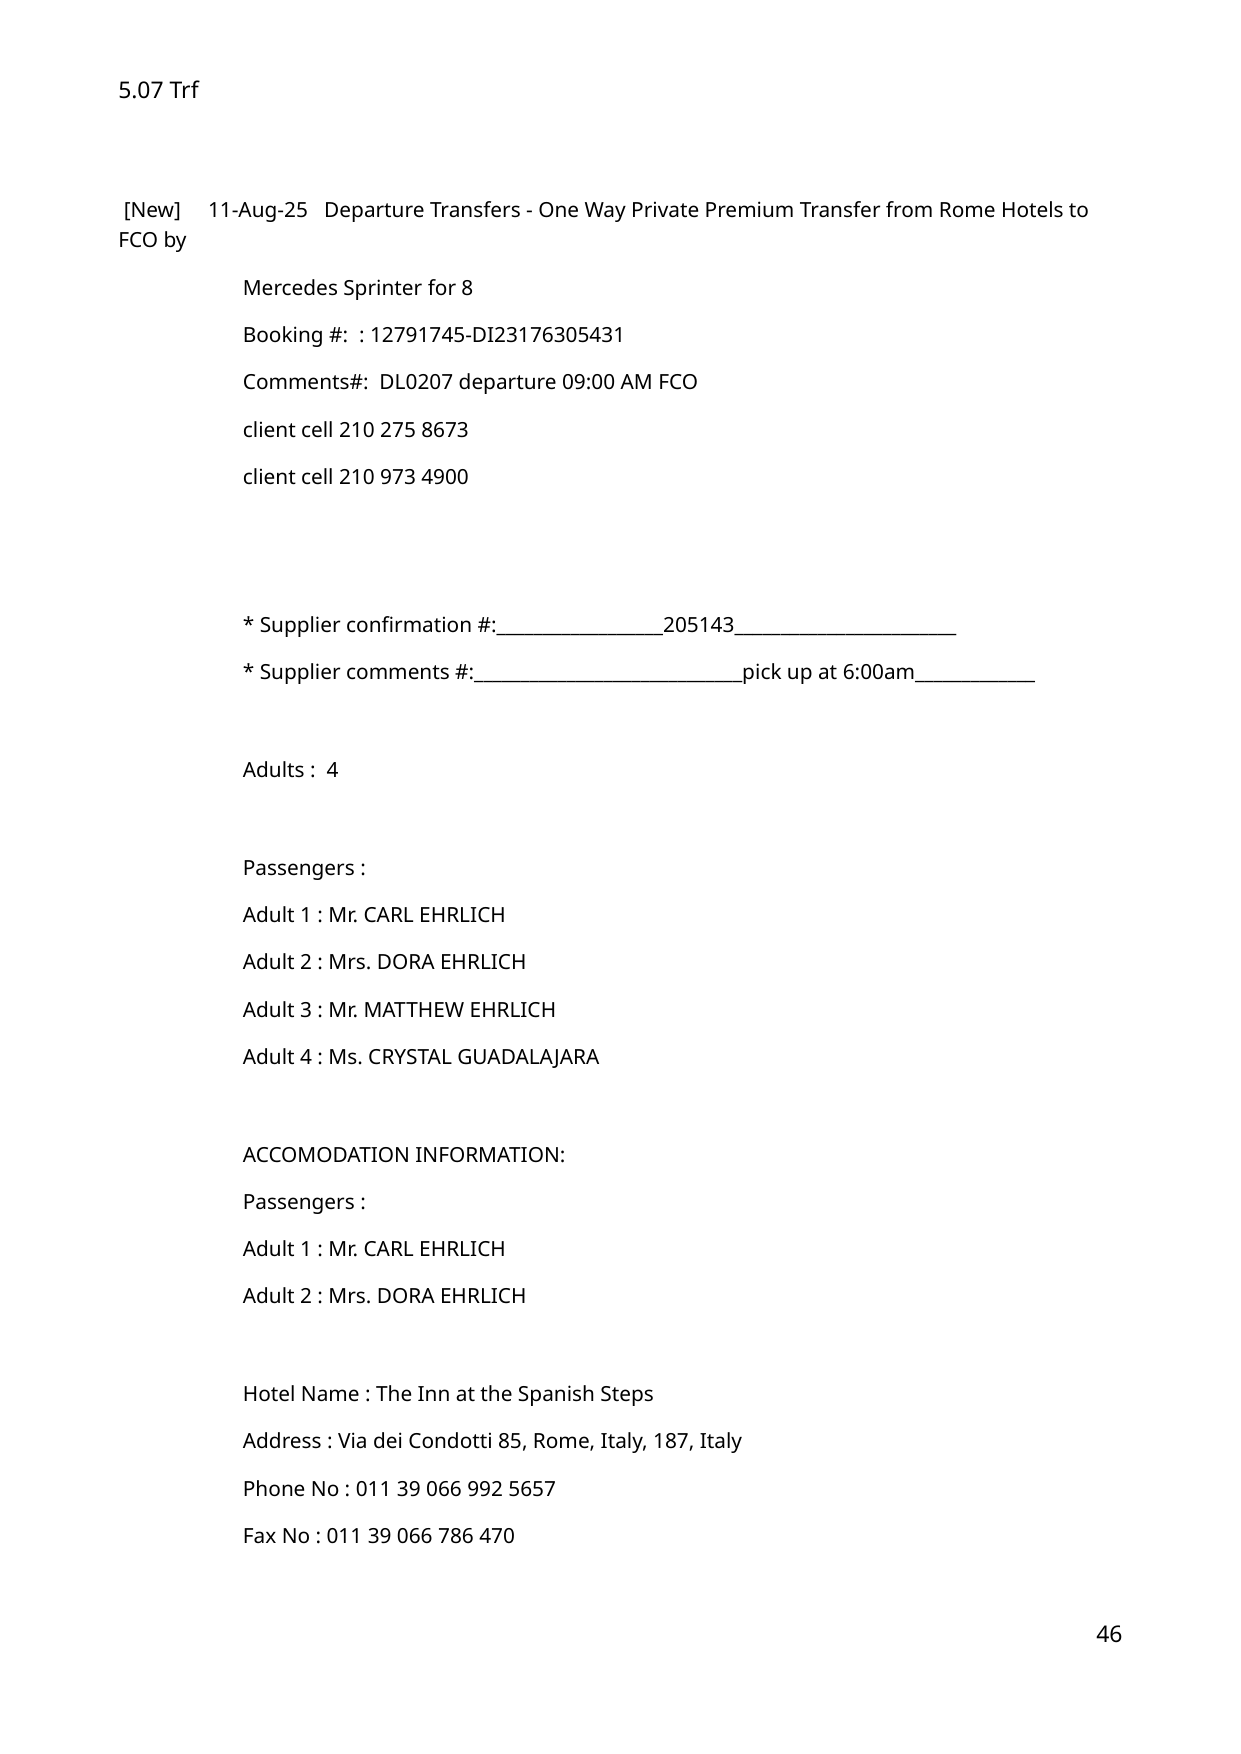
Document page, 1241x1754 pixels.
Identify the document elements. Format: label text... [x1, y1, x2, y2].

text Hotel Name : The Inn at the Spanish Steps [118, 1379, 1122, 1408]
text Passengers : [118, 853, 1122, 881]
text Adult 4 : Ms. CRYSTAL GUADALAJARA [118, 1042, 1122, 1070]
text client cell 210 275 8673 [118, 415, 1122, 443]
text Phone No : 011 39 066 992 5657 [118, 1474, 1122, 1502]
text Address : Via dei Condotti 85, Rome, Italy, 187, Italy [118, 1427, 1122, 1455]
text Adult 2 : Mrs. DORA EHRLICH [118, 947, 1122, 976]
text ACCOMODATION INFORMATION: [118, 1140, 1122, 1168]
text client cell 210 973 4900 [118, 462, 1122, 490]
text Adults : 4 [118, 755, 1122, 783]
text Fax No : 011 39 066 786 470 [118, 1521, 1122, 1549]
text Mercedes Sprinter for 8 [118, 273, 1122, 301]
text Adult 1 : Mr. CARL EHRLICH [118, 1234, 1122, 1263]
text Adult 1 : Mr. CARL EHRLICH [118, 900, 1122, 928]
text * Supplier comments #:_____________________________pick up at 6:00am_____________ [118, 657, 1122, 686]
text Adult 2 : Mrs. DORA EHRLICH [118, 1282, 1122, 1310]
text Comments#: DL0207 departure 09:00 AM FCO [118, 367, 1122, 396]
text Passengers : [118, 1187, 1122, 1215]
text [New] 11-Aug-25 Departure Transfers - One Way Private Premium Transfer from Rome Hotels to FCO by [118, 195, 1122, 254]
text Booking #: : 12791745-DI23176305431 [118, 320, 1122, 348]
text * Supplier confirmation #:__________________205143________________________ [118, 610, 1122, 638]
text Adult 3 : Mr. MATTHEW EHRLICH [118, 995, 1122, 1023]
